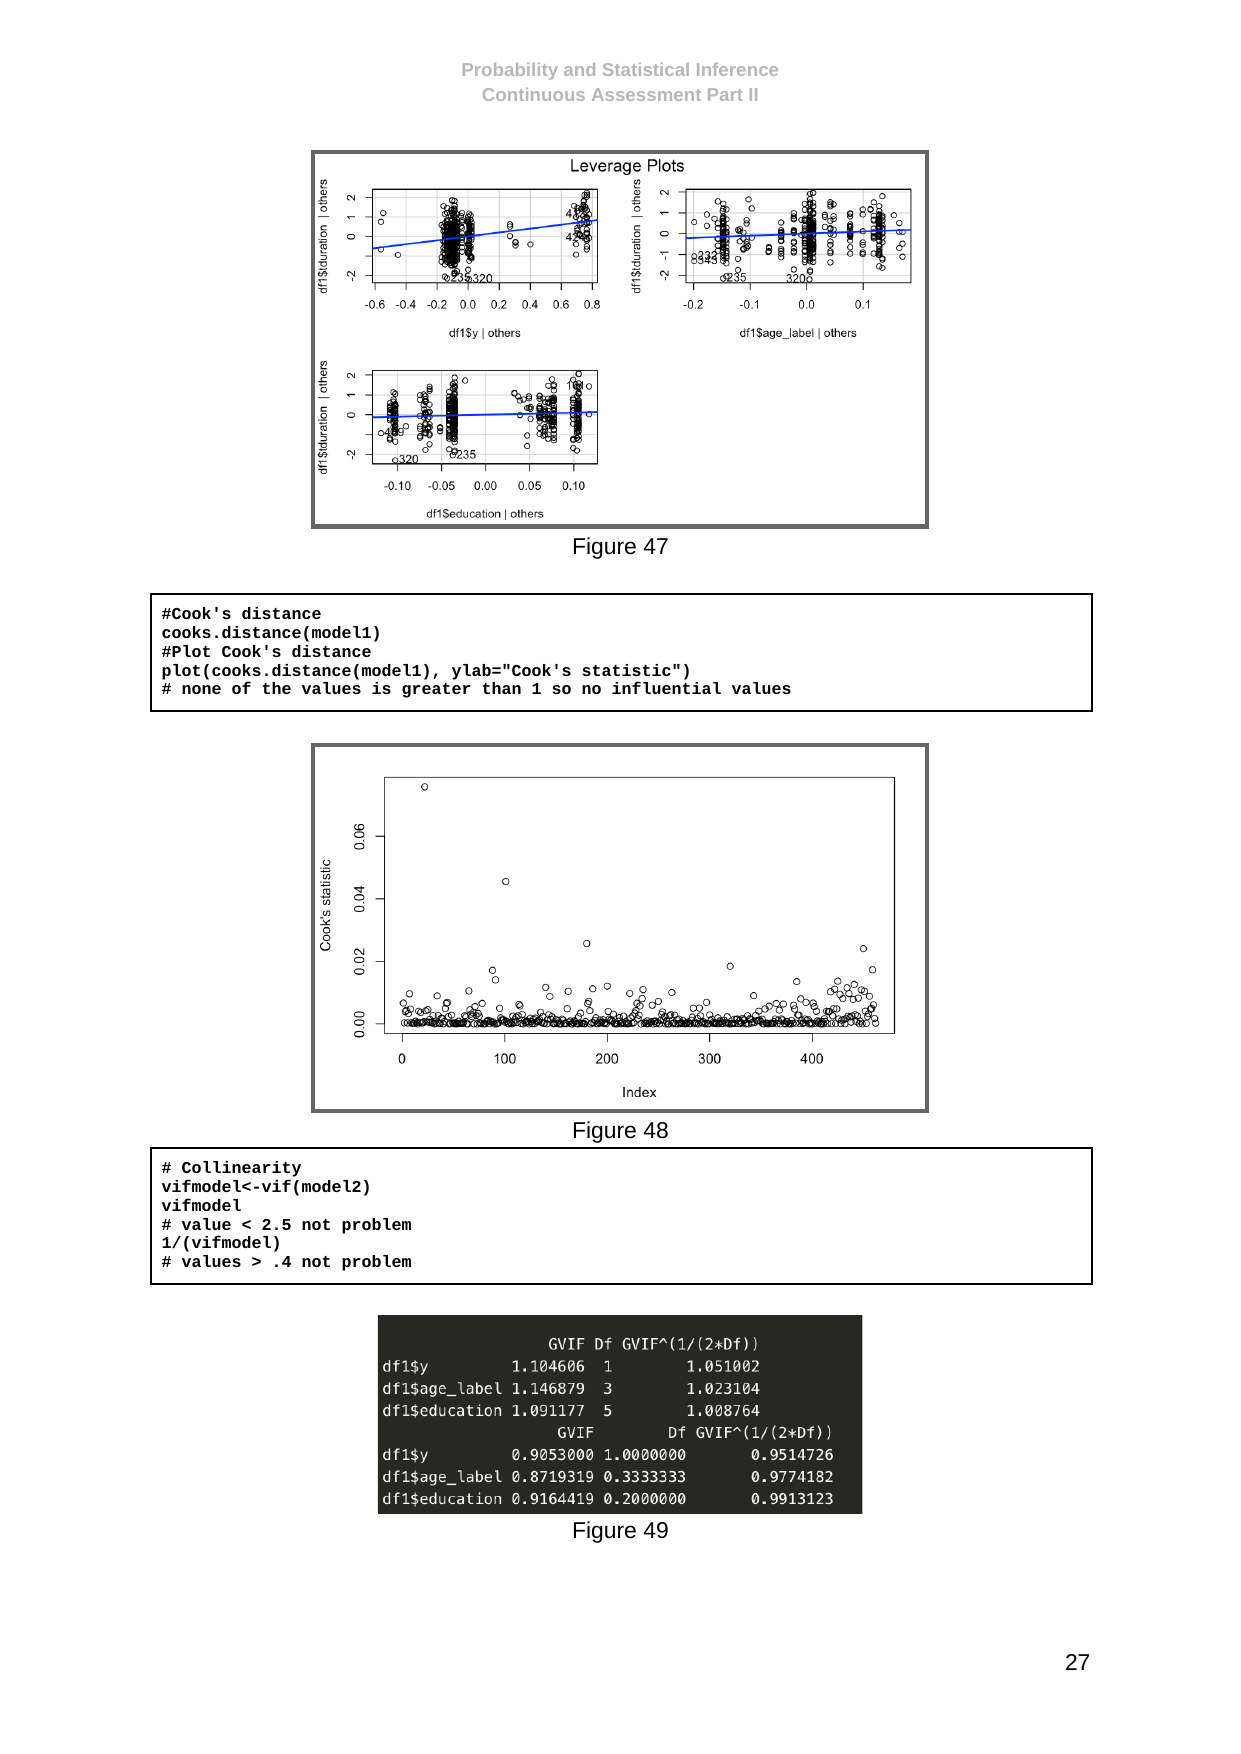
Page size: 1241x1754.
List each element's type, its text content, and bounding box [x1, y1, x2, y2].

table_header # Collinearity vifmodel<-vif(model2) vifmodel # value < 2.5 not problem 1/(vifmodel) # values > .4 not problem [152, 1149, 1091, 1283]
picture [377, 1315, 863, 1514]
text Figure 49 [150, 1517, 1090, 1543]
text Figure 47 [150, 533, 1090, 559]
picture [315, 154, 925, 524]
text Figure 48 [150, 1117, 1090, 1143]
table_header #Cook's distance cooks.distance(model1) #Plot Cook's distance plot(cooks.distance(model1), ylab="Cook's statistic") # none of the values is greater than 1 so no influential values [152, 595, 1091, 710]
picture [315, 747, 925, 1109]
